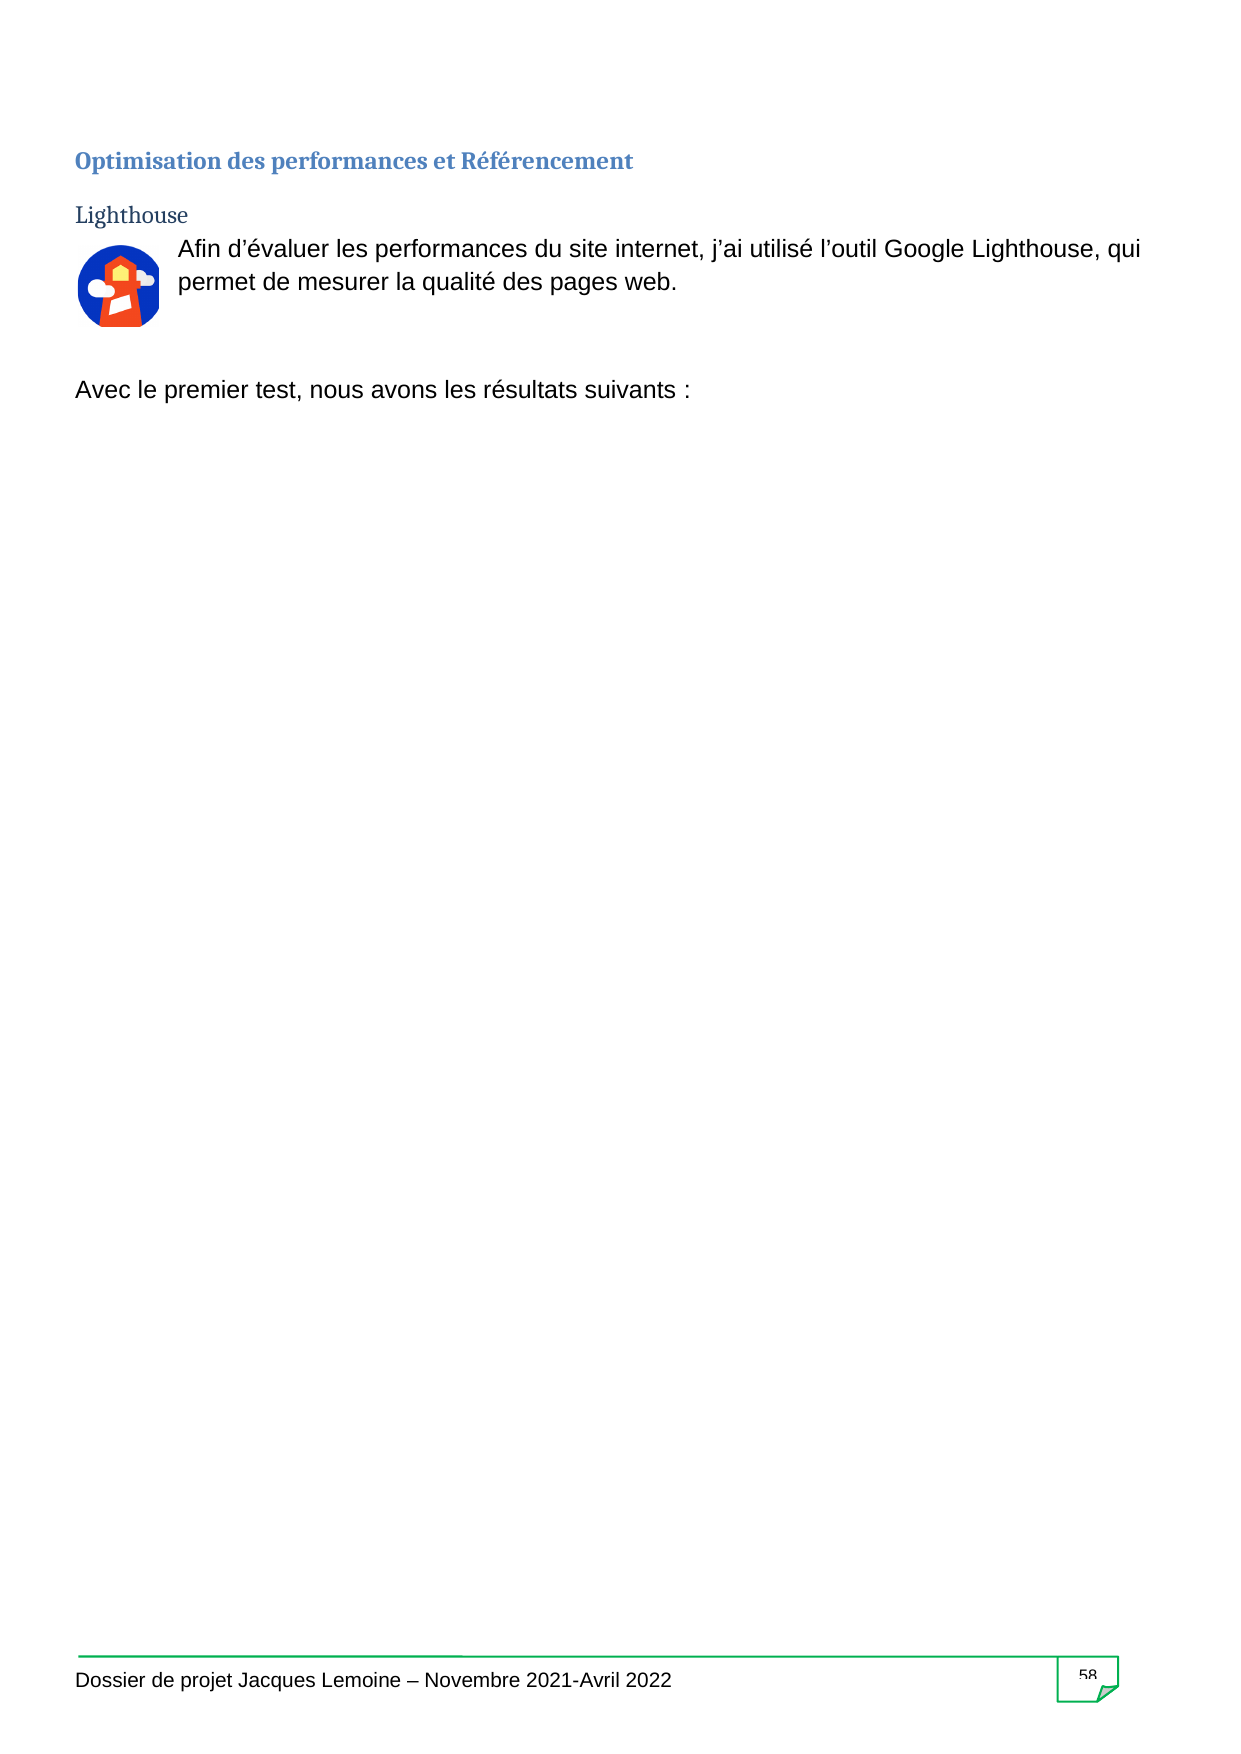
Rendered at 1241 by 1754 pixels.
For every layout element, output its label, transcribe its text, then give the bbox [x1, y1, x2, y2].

subtitle Lighthouse [75, 201, 1164, 230]
subtitle Optimisation des performances et Référencement [75, 147, 1164, 176]
text Avec le premier test, nous avons les résultats suivants : [75, 375, 1164, 403]
text Afin d’évaluer les performances du site internet, j’ai utilisé l’outil Google Lighthouse, qui permet de mesurer la qualité des pages web. [75, 234, 1164, 296]
picture [77, 245, 159, 327]
